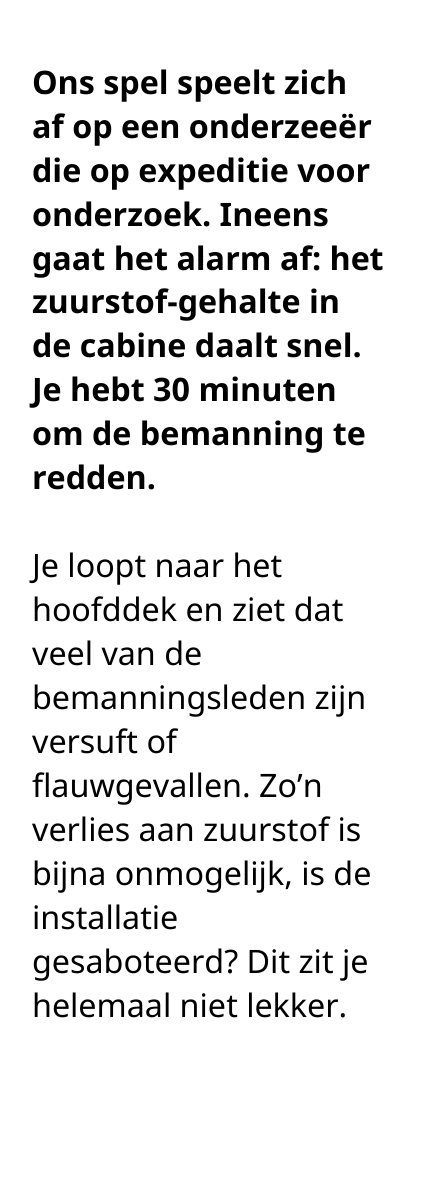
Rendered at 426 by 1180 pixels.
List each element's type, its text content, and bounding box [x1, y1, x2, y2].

text Ons spel speelt zich af op een onderzeeër die op expeditie voor onderzoek. Ineens gaat het alarm af: het zuurstof-gehalte in de cabine daalt snel. Je hebt 30 minuten om de bemanning te redden. [32, 59, 386, 499]
text Je loopt naar het hoofddek en ziet dat veel van de bemanningsleden zijn versuft of flauwgevallen. Zo’n verlies aan zuurstof is bijna onmogelijk, is de installatie gesaboteerd? Dit zit je helemaal niet lekker. [32, 543, 386, 1027]
